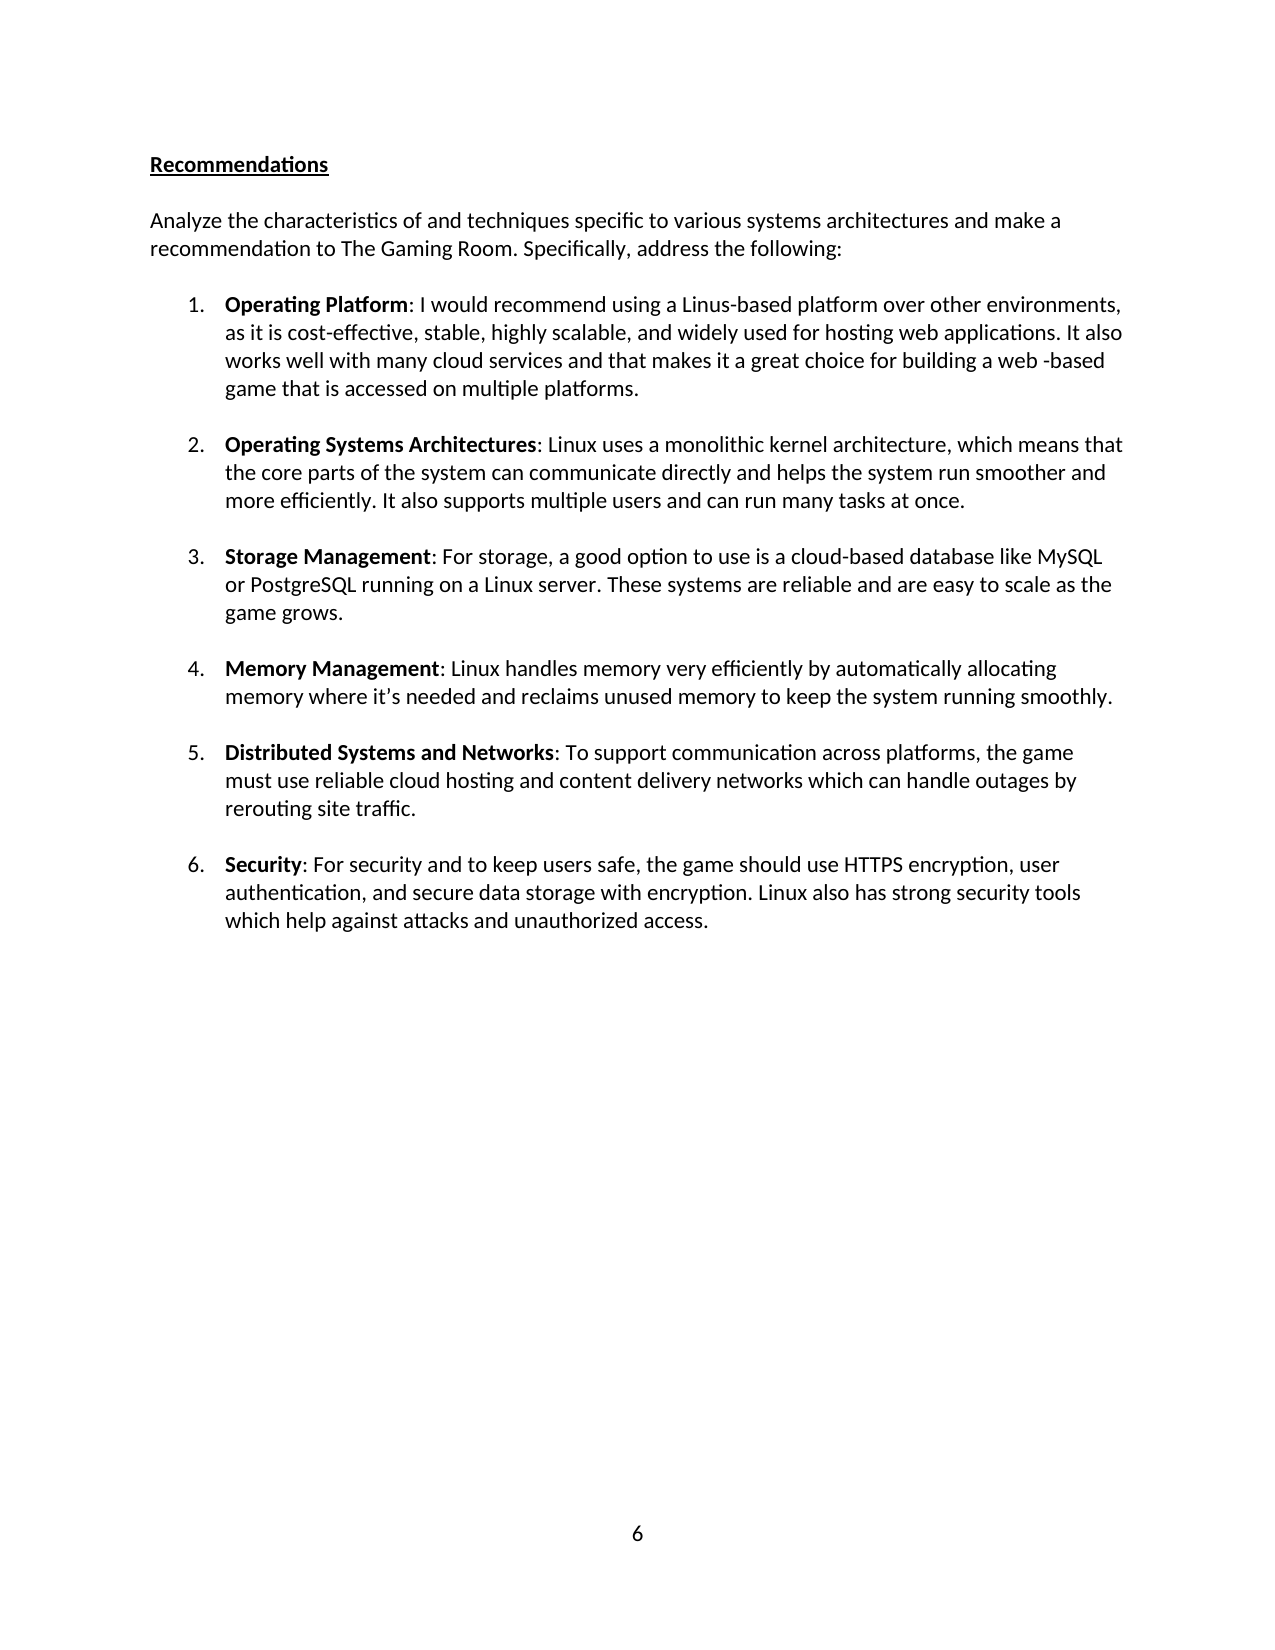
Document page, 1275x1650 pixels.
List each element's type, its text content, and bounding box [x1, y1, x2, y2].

list Operating Systems Architectures: Linux uses a monolithic kernel architecture, which means that the core parts of the system can communicate directly and helps the system run smoother and more efficiently. It also supports multiple users and can run many tasks at once. [187, 430, 1125, 514]
text Analyze the characteristics of and techniques specific to various systems architectures and make a recommendation to The Gaming Room. Specifically, address the following: [150, 206, 1125, 262]
list Security: For security and to keep users safe, the game should use HTTPS encryption, user authentication, and secure data storage with encryption. Linux also has strong security tools which help against attacks and unauthorized access. [187, 851, 1125, 934]
list Distributed Systems and Networks: To support communication across platforms, the game must use reliable cloud hosting and content delivery networks which can handle outages by rerouting site traffic. [187, 738, 1125, 822]
subtitle Recommendations [150, 150, 1125, 178]
list Storage Management: For storage, a good option to use is a cloud-based database like MySQL or PostgreSQL running on a Linux server. These systems are reliable and are easy to scale as the game grows. [187, 542, 1125, 626]
list Memory Management: Linux handles memory very efficiently by automatically allocating memory where it’s needed and reclaims unused memory to keep the system running smoothly. [187, 654, 1125, 710]
list Operating Platform: I would recommend using a Linus-based platform over other environments, as it is cost-effective, stable, highly scalable, and widely used for hosting web applications. It also works well with many cloud services and that makes it a great choice for building a web -based game that is accessed on multiple platforms. [187, 290, 1125, 402]
